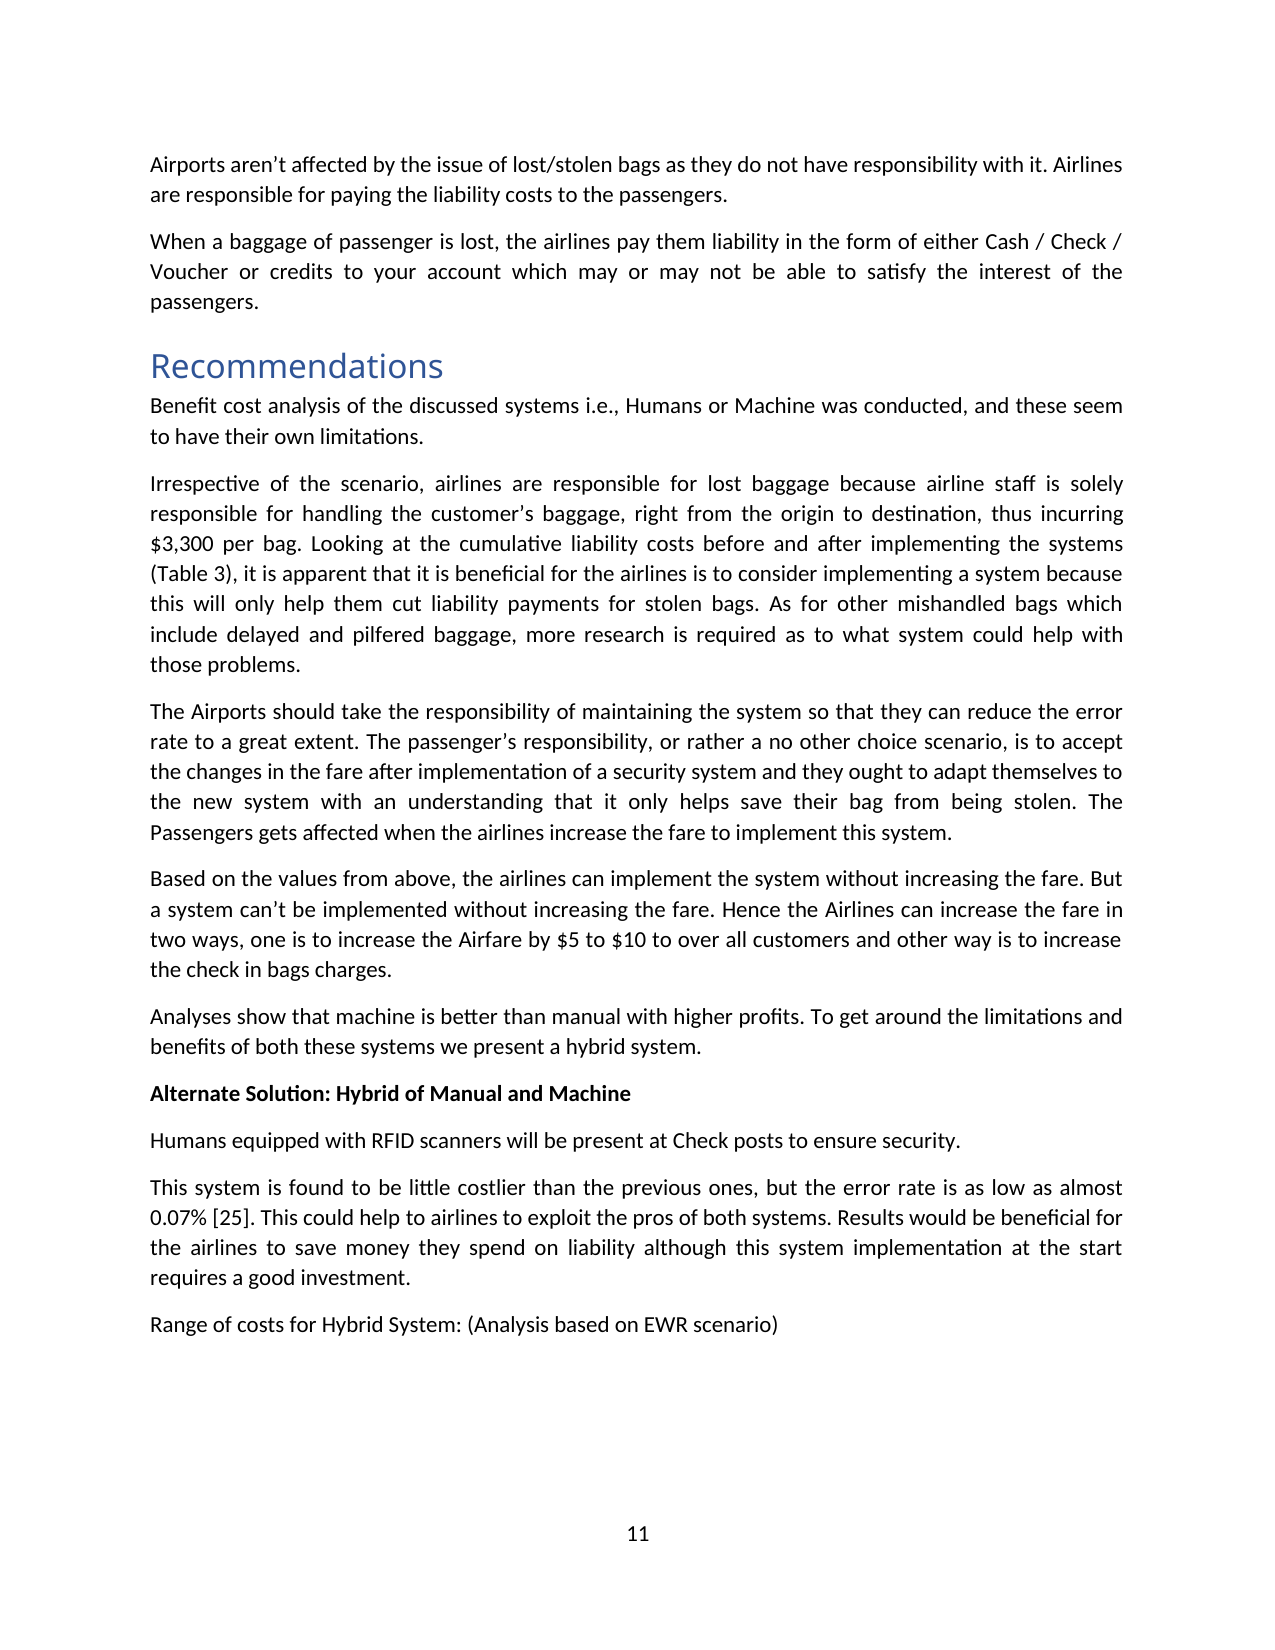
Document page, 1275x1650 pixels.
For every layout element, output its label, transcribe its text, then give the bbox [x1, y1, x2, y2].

text Irrespective of the scenario, airlines are responsible for lost baggage because airline staff is solely responsible for handling the customer’s baggage, right from the origin to destination, thus incurring $3,300 per bag. Looking at the cumulative liability costs before and after implementing the systems (Table 3), it is apparent that it is beneficial for the airlines is to consider implementing a system because this will only help them cut liability payments for stolen bags. As for other mishandled bags which include delayed and pilfered baggage, more research is required as to what system could help with those problems. [150, 469, 1125, 678]
text Humans equipped with RFID scanners will be present at Check posts to ensure security. [150, 1126, 1125, 1154]
text The Airports should take the responsibility of maintaining the system so that they can reduce the error rate to a great extent. The passenger’s responsibility, or rather a no other choice scenario, is to accept the changes in the fare after implementation of a security system and they ought to adapt themselves to the new system with an understanding that it only helps save their bag from being stolen. The Passengers gets affected when the airlines increase the fare to implement this system. [150, 697, 1125, 846]
text Alternate Solution: Hybrid of Manual and Machine [150, 1079, 1125, 1107]
text Based on the values from above, the airlines can implement the system without increasing the fare. But a system can’t be implemented without increasing the fare. Hence the Airlines can increase the fare in two ways, one is to increase the Airfare by $5 to $10 to over all customers and other way is to increase the check in bags charges. [150, 864, 1125, 983]
text Analyses show that machine is better than manual with higher profits. To get around the limitations and benefits of both these systems we present a hybrid system. [150, 1002, 1125, 1060]
text This system is found to be little costlier than the previous ones, but the error rate is as low as almost 0.07%. This could help to airlines to exploit the pros of both systems. Results would be beneficial for the airlines to save money they spend on liability although this system implementation at the start requires a good investment. [150, 1173, 1125, 1292]
text Airports aren’t affected by the issue of lost/stolen bags as they do not have responsibility with it. Airlines are responsible for paying the liability costs to the passengers. [150, 150, 1125, 208]
subtitle Recommendations [150, 343, 1125, 388]
text Range of costs for Hybrid System: (Analysis based on EWR scenario) [150, 1310, 1125, 1338]
text When a baggage of passenger is lost, the airlines pay them liability in the form of either Cash / Check / Voucher or credits to your account which may or may not be able to satisfy the interest of the passengers. [150, 227, 1125, 316]
text Benefit cost analysis of the discussed systems i.e., Humans or Machine was conducted, and these seem to have their own limitations. [150, 392, 1125, 450]
